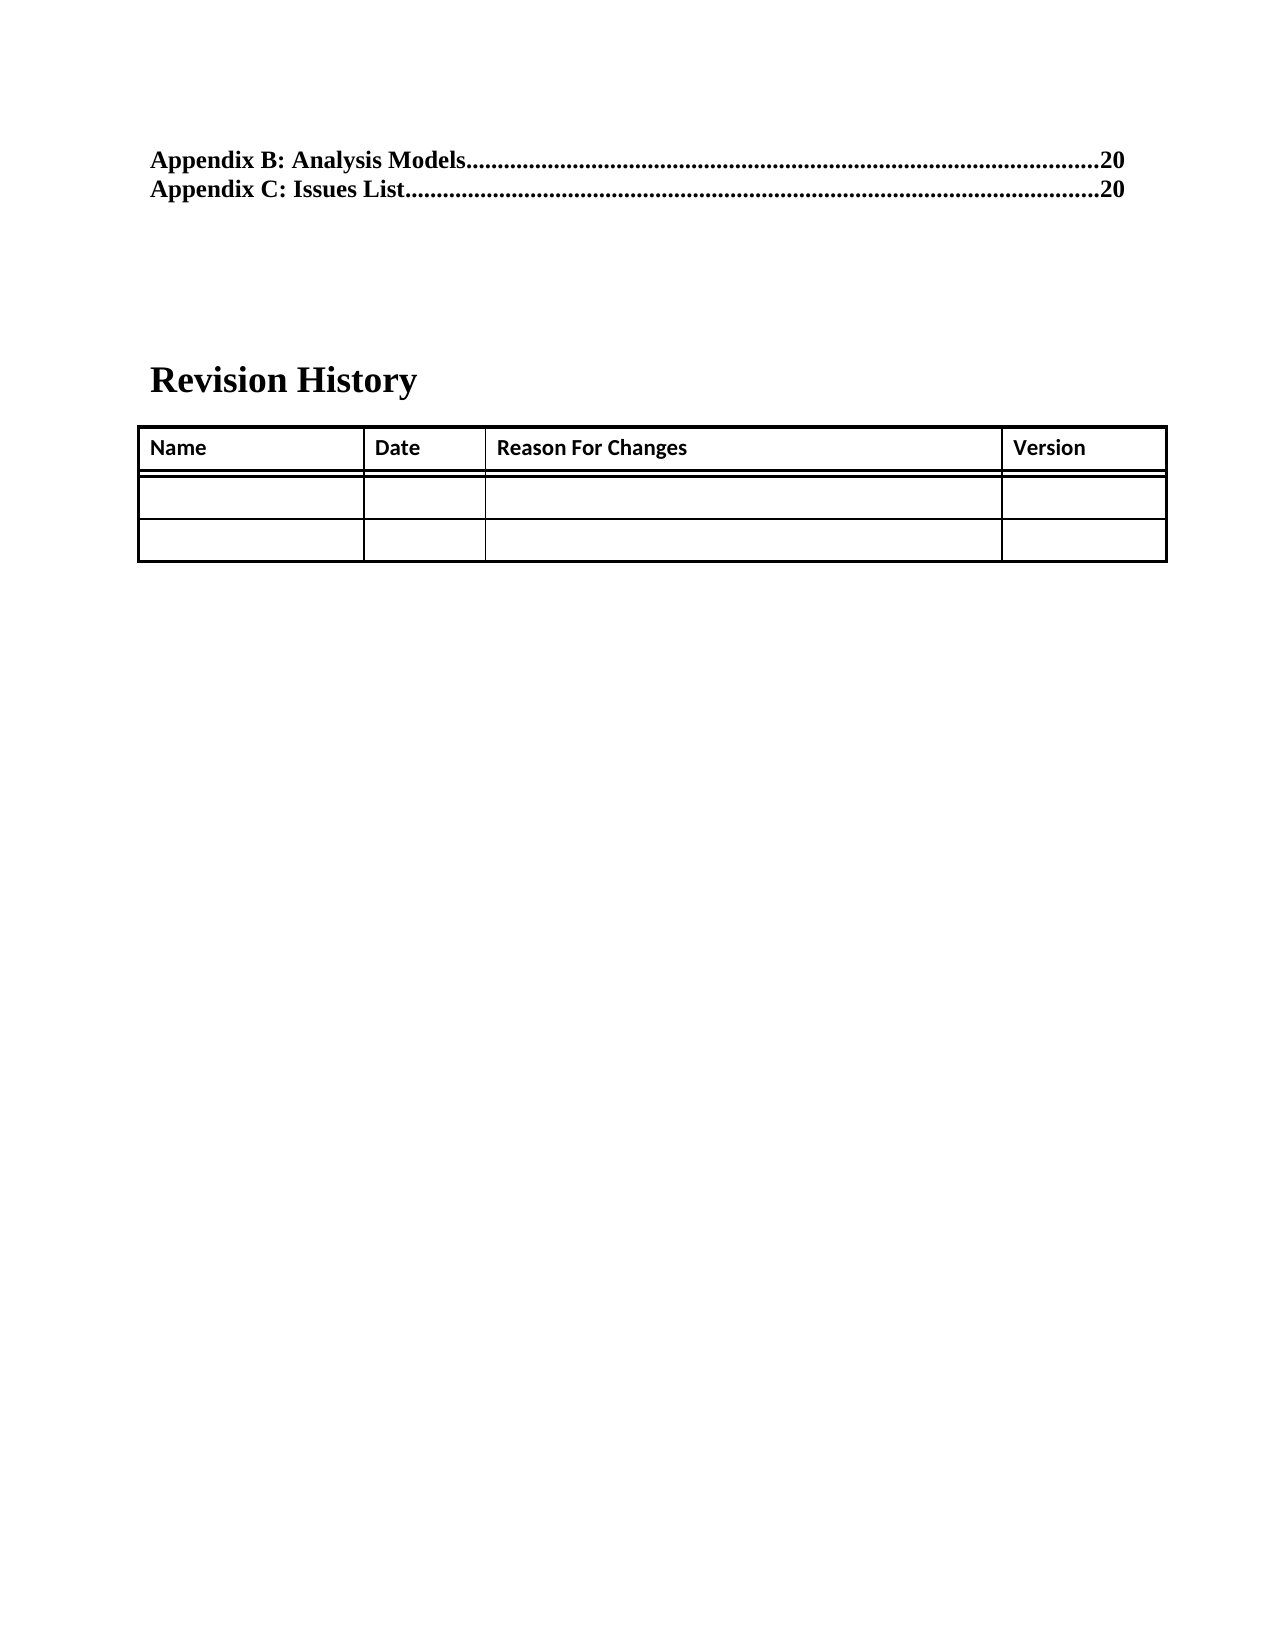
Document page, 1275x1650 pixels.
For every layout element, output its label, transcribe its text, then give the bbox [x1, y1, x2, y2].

table_cell [365, 478, 485, 518]
table_cell [486, 478, 1001, 518]
table_header Name [140, 429, 363, 469]
text Revision History [150, 357, 1125, 400]
table_cell [140, 520, 363, 560]
text Appendix B: Analysis Models 20 [150, 150, 1125, 173]
table_header Version [1003, 429, 1165, 469]
table_cell [486, 520, 1001, 560]
table_header Date [365, 429, 485, 469]
table_cell [140, 478, 363, 518]
text Appendix C: Issues List 20 [150, 179, 1125, 202]
table_cell [365, 520, 485, 560]
table_cell [1003, 520, 1165, 560]
table_header Reason For Changes [486, 429, 1001, 469]
table_cell [1003, 478, 1165, 518]
